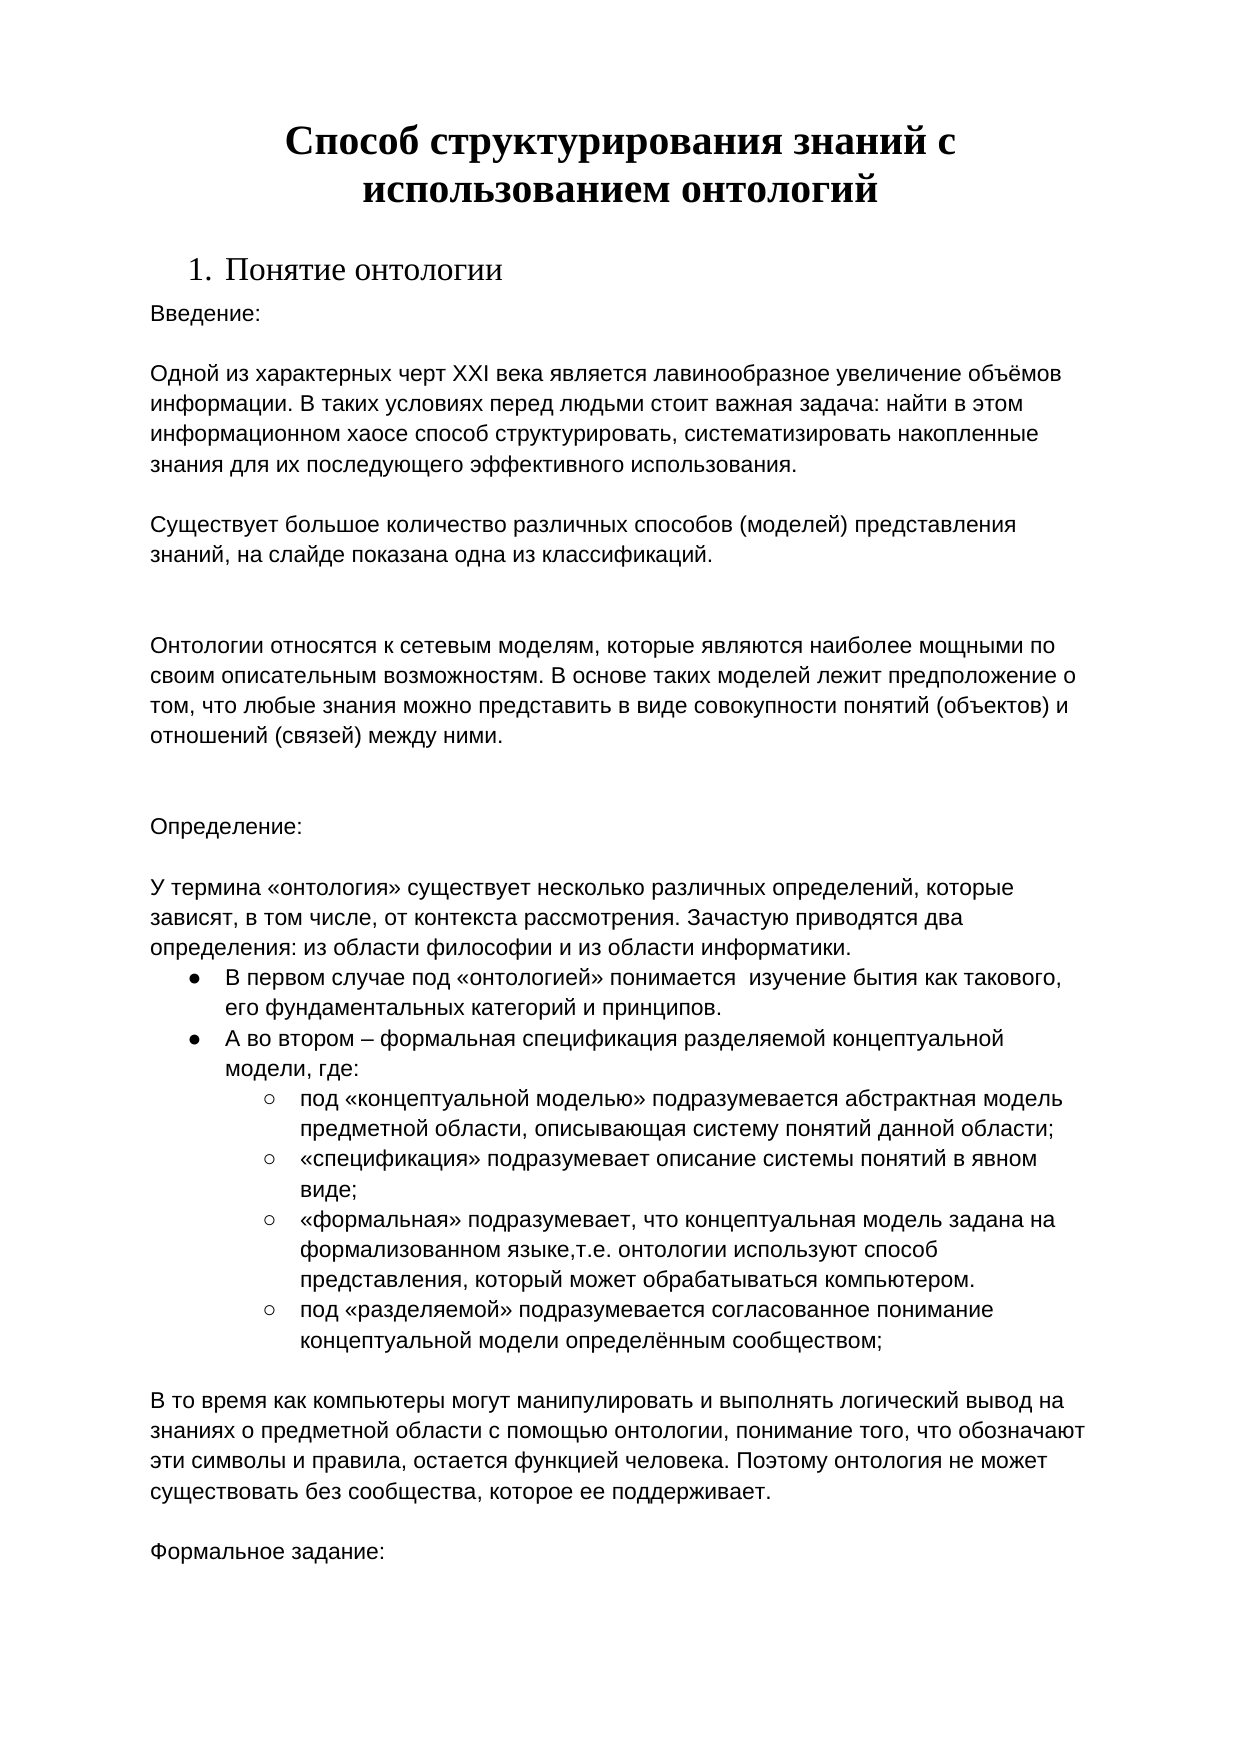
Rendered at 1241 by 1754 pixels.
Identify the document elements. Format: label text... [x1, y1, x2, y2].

text Определение: [150, 813, 1090, 839]
list А во втором – формальная спецификация разделяемой концептуальной модели, где: [187, 1024, 1090, 1081]
text Онтологии относятся к сетевым моделям, которые являются наиболее мощными по своим описательным возможностям. В основе таких моделей лежит предположение о том, что любые знания можно представить в виде совокупности понятий (объектов) и отношений (связей) между ними. [150, 632, 1090, 749]
subtitle Способ структурирования знаний с использованием онтологий [150, 115, 1090, 211]
text Одной из характерных черт XXI века является лавинообразное увеличение объёмов информации. В таких условиях перед людьми стоит важная задача: найти в этом информационном хаосе способ структурировать, систематизировать накопленные знания для их последующего эффективного использования. [150, 360, 1090, 477]
text Формальное задание: [150, 1538, 1090, 1564]
text Существует большое количество различных способов (моделей) представления знаний, на слайде показана одна из классификаций. [150, 511, 1090, 568]
text У термина «онтология» существует несколько различных определений, которые зависят, в том числе, от контекста рассмотрения. Зачастую приводятся два определения: из области философии и из области информатики. [150, 873, 1090, 960]
subtitle Понятие онтологии [187, 249, 1090, 287]
text В то время как компьютеры могут манипулировать и выполнять логический вывод на знаниях о предметной области с помощью онтологии, понимание того, что обозначают эти символы и правила, остается функцией человека. Поэтому онтология не может существовать без сообщества, которое ее поддерживает. [150, 1387, 1090, 1504]
list под «разделяемой» подразумевается согласованное понимание концептуальной модели определённым сообществом; [262, 1296, 1090, 1353]
list В первом случае под «онтологией» понимается изучение бытия как такового, его фундаментальных категорий и принципов. [187, 964, 1090, 1021]
list под «концептуальной моделью» подразумевается абстрактная модель предметной области, описывающая систему понятий данной области; [262, 1085, 1090, 1142]
list «формальная» подразумевает, что концептуальная модель задана на формализованном языке,т.е. онтологии используют способ представления, который может обрабатываться компьютером. [262, 1206, 1090, 1293]
text Введение: [150, 299, 1090, 326]
list «спецификация» подразумевает описание системы понятий в явном виде; [262, 1145, 1090, 1202]
